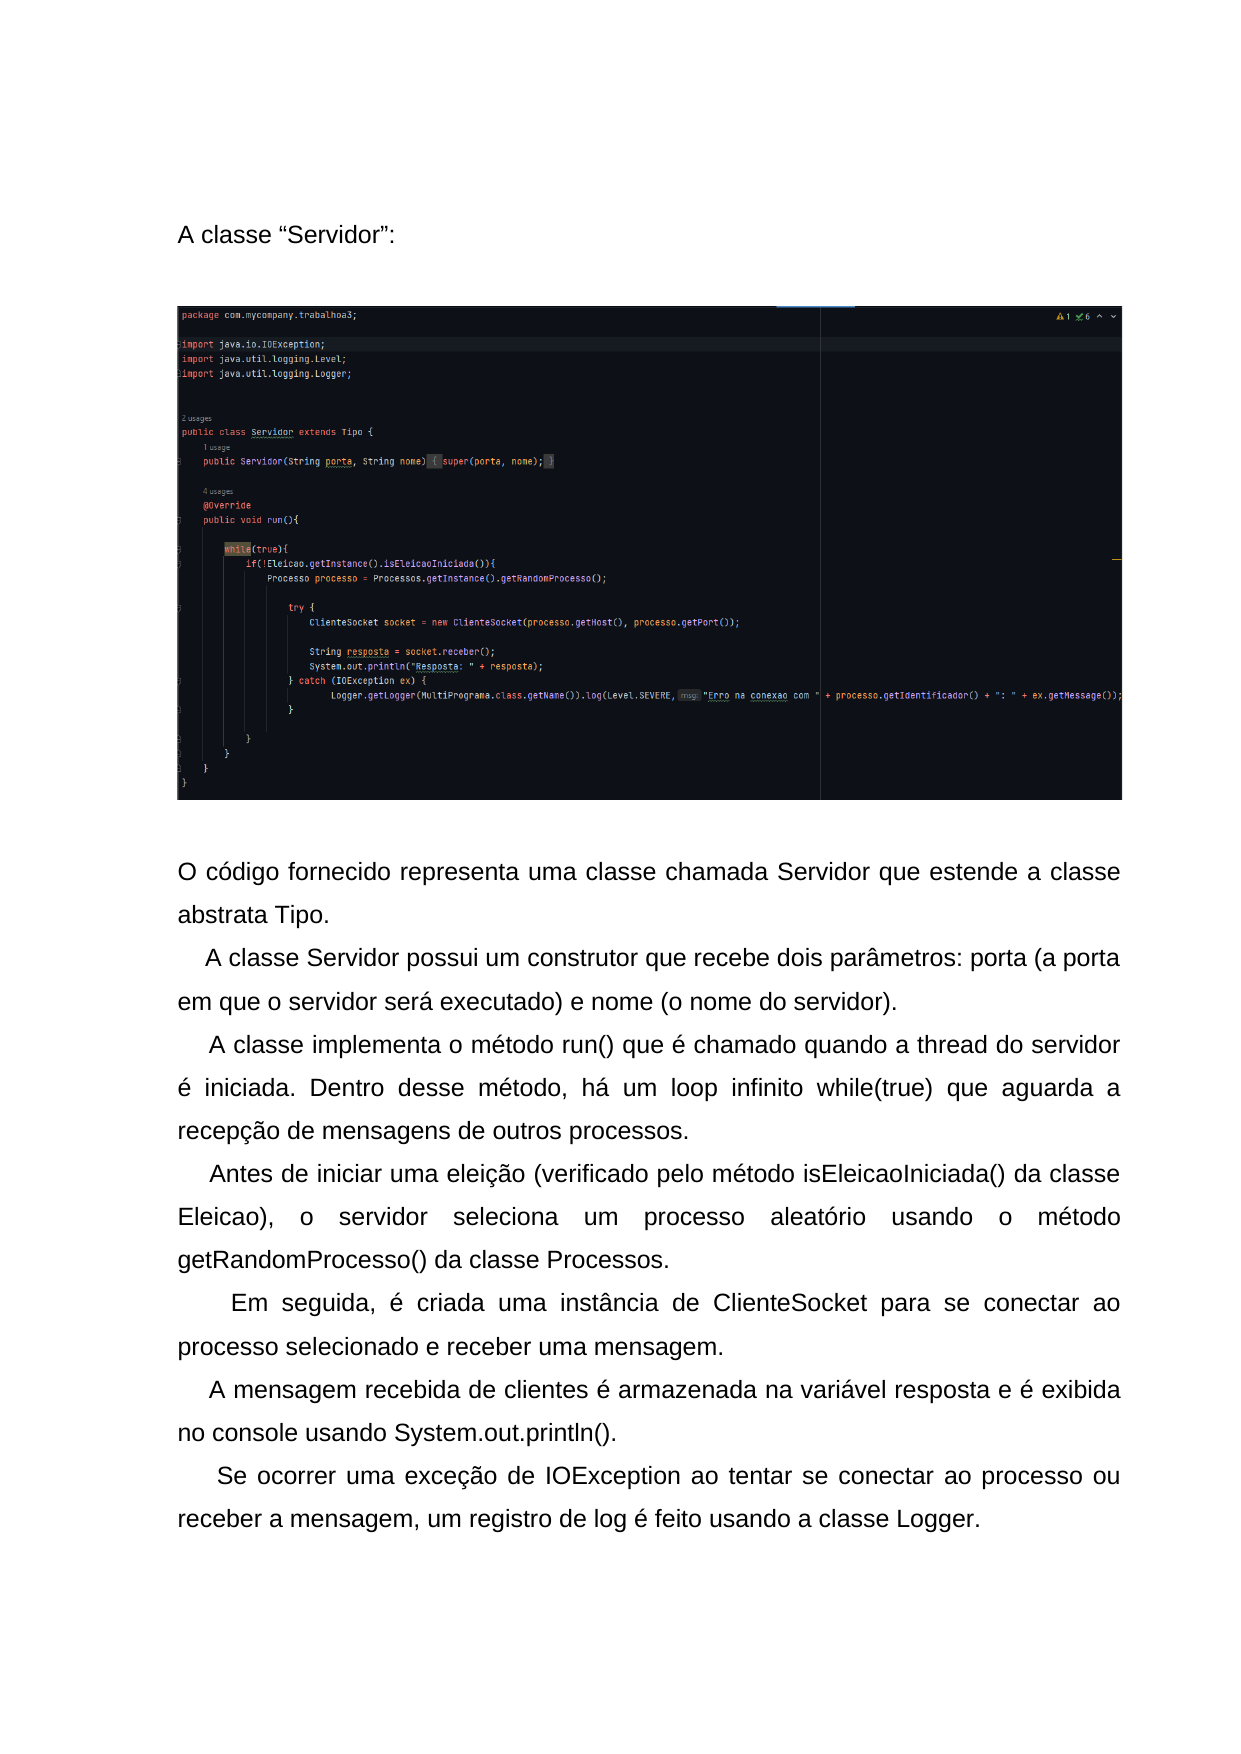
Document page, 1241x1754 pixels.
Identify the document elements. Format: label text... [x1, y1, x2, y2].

text O código fornecido representa uma classe chamada Servidor que estende a classe abstrata Tipo. [177, 857, 1122, 929]
text A classe implementa o método run() que é chamado quando a thread do servidor é iniciada. Dentro desse método, há um loop infinito while(true) que aguarda a recepção de mensagens de outros processos. [177, 1029, 1122, 1144]
text Antes de iniciar uma eleição (verificado pelo método isEleicaoIniciada() da classe Eleicao), o servidor seleciona um processo aleatório usando o método getRandomProcesso() da classe Processos. [177, 1159, 1122, 1274]
text Se ocorrer uma exceção de IOException ao tentar se conectar ao processo ou receber a mensagem, um registro de log é feito usando a classe Logger. [177, 1461, 1122, 1533]
text A classe “Servidor”: [177, 220, 1122, 249]
picture [177, 306, 1123, 800]
text A classe Servidor possui um construtor que recebe dois parâmetros: porta (a porta em que o servidor será executado) e nome (o nome do servidor). [177, 943, 1122, 1015]
text Em seguida, é criada uma instância de ClienteSocket para se conectar ao processo selecionado e receber uma mensagem. [177, 1288, 1122, 1360]
text A mensagem recebida de clientes é armazenada na variável resposta e é exibida no console usando System.out.println(). [177, 1374, 1122, 1446]
